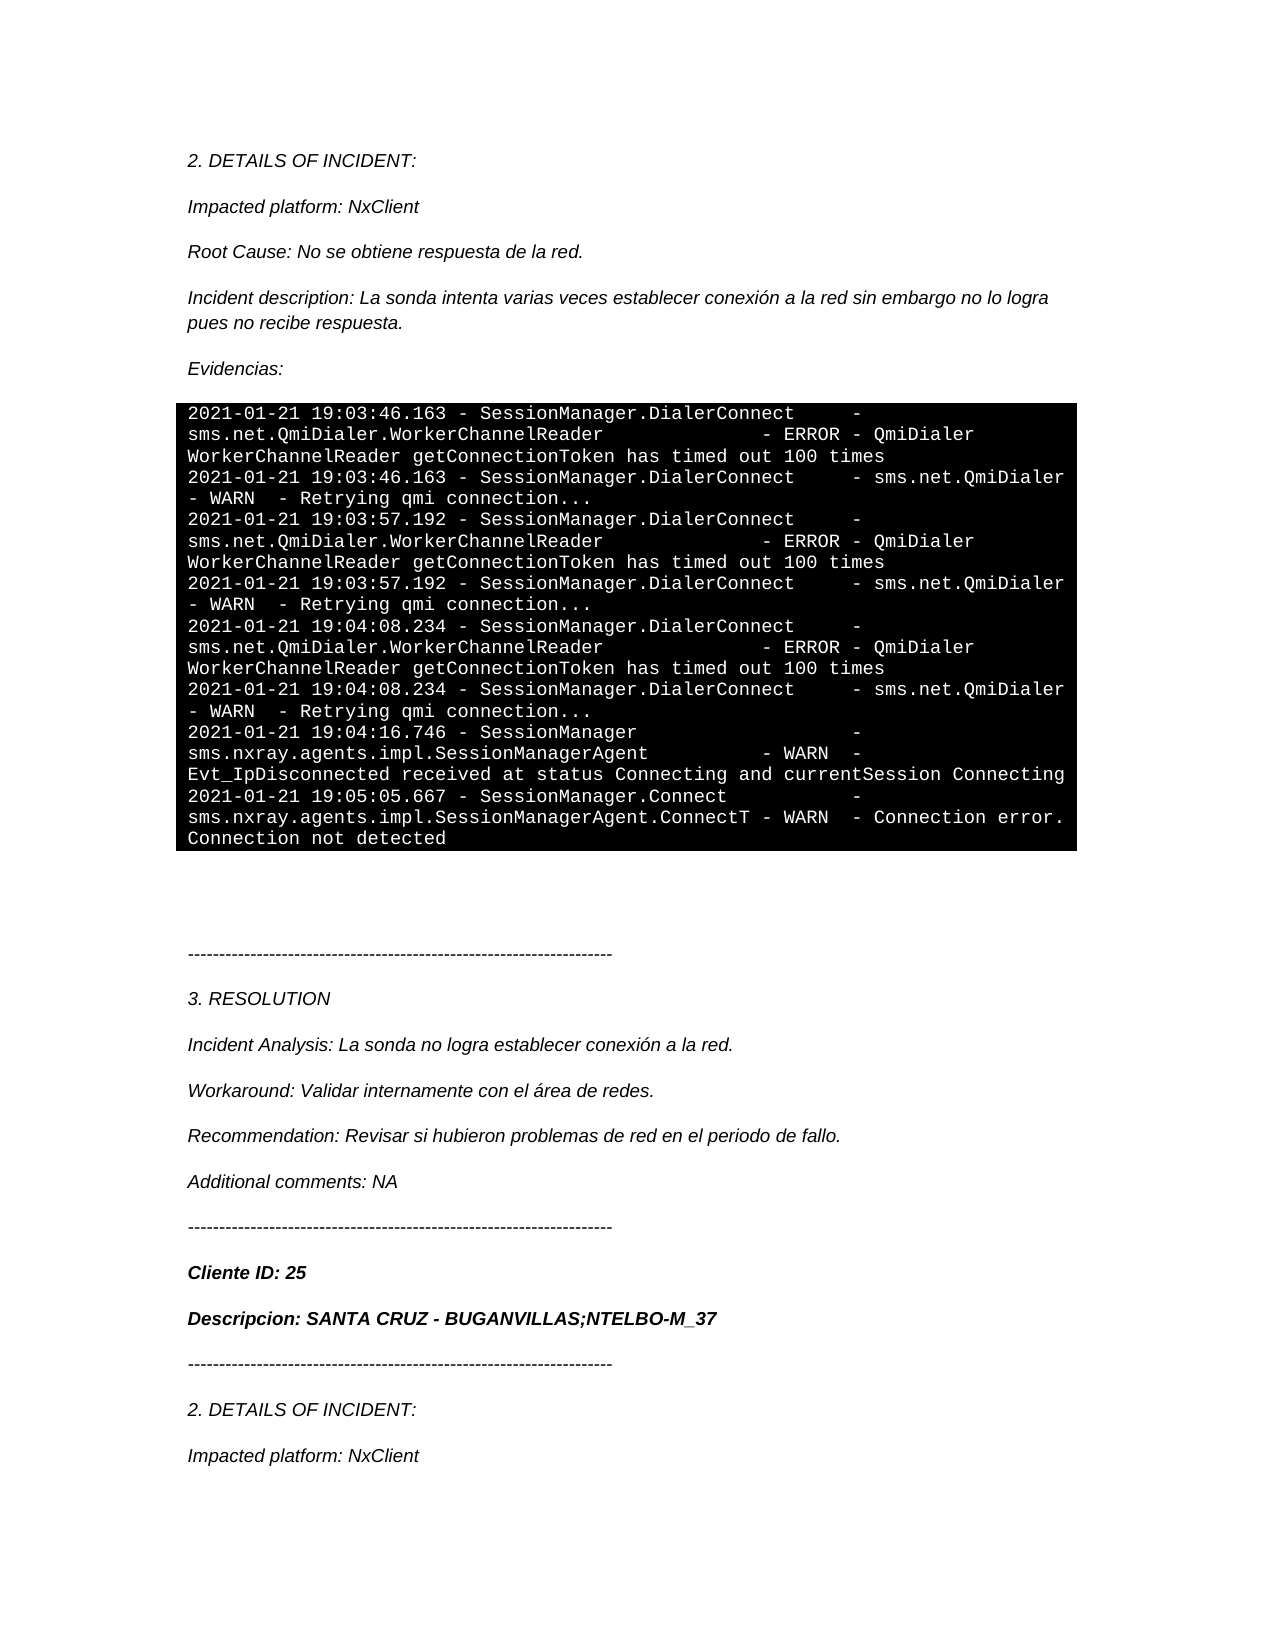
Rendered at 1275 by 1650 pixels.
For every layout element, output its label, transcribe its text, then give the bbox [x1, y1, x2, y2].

text Descripcion: SANTA CRUZ - BUGANVILLAS;NTELBO-M_37 [187, 1307, 1087, 1329]
text Cliente ID: 25 [187, 1262, 1087, 1283]
text 2. DETAILS OF INCIDENT: [187, 150, 1087, 172]
text 3. RESOLUTION [187, 988, 1087, 1010]
text -------------------------------------------------------------------- [187, 1216, 1087, 1238]
text Additional comments: NA [187, 1171, 1087, 1192]
text -------------------------------------------------------------------- [187, 1353, 1087, 1375]
text Workaround: Validar internamente con el área de redes. [187, 1079, 1087, 1101]
text Recommendation: Revisar si hubieron problemas de red en el periodo de fallo. [187, 1125, 1087, 1147]
text Incident Analysis: La sonda no logra establecer conexión a la red. [187, 1034, 1087, 1055]
text -------------------------------------------------------------------- [187, 942, 1087, 964]
text Incident description: La sonda intenta varias veces establecer conexión a la red sin embargo no lo logra pues no recibe respuesta. [187, 287, 1087, 333]
text Impacted platform: NxClient [187, 1444, 1087, 1466]
text Evidencias: [187, 357, 1087, 379]
text Root Cause: No se obtiene respuesta de la red. [187, 241, 1087, 263]
text Impacted platform: NxClient [187, 196, 1087, 217]
text 2. DETAILS OF INCIDENT: [187, 1399, 1087, 1420]
table_header 2021-01-21 19:03:46.163 - SessionManager.DialerConnect - sms.net.QmiDialer.WorkerChannelReader - ERROR - QmiDialer WorkerChannelReader getConnectionToken has timed out 100 times 2021-01-21 19:03:46.163 - SessionManager.DialerConnect - sms.net.QmiDialer - WARN - Retrying qmi connection... 2021-01-21 19:03:57.192 - SessionManager.DialerConnect - sms.net.QmiDialer.WorkerChannelReader - ERROR - QmiDialer WorkerChannelReader getConnectionToken has timed out 100 times 2021-01-21 19:03:57.192 - SessionManager.DialerConnect - sms.net.QmiDialer - WARN - Retrying qmi connection... 2021-01-21 19:04:08.234 - SessionManager.DialerConnect - sms.net.QmiDialer.WorkerChannelReader - ERROR - QmiDialer WorkerChannelReader getConnectionToken has timed out 100 times 2021-01-21 19:04:08.234 - SessionManager.DialerConnect - sms.net.QmiDialer - WARN - Retrying qmi connection... 2021-01-21 19:04:16.746 - SessionManager - sms.nxray.agents.impl.SessionManagerAgent - WARN - Evt_IpDisconnected received at status Connecting and currentSession Connecting 2021-01-21 19:05:05.667 - SessionManager.Connect - sms.nxray.agents.impl.SessionManagerAgent.ConnectT - WARN - Connection error. Connection not detected [177, 404, 1076, 850]
